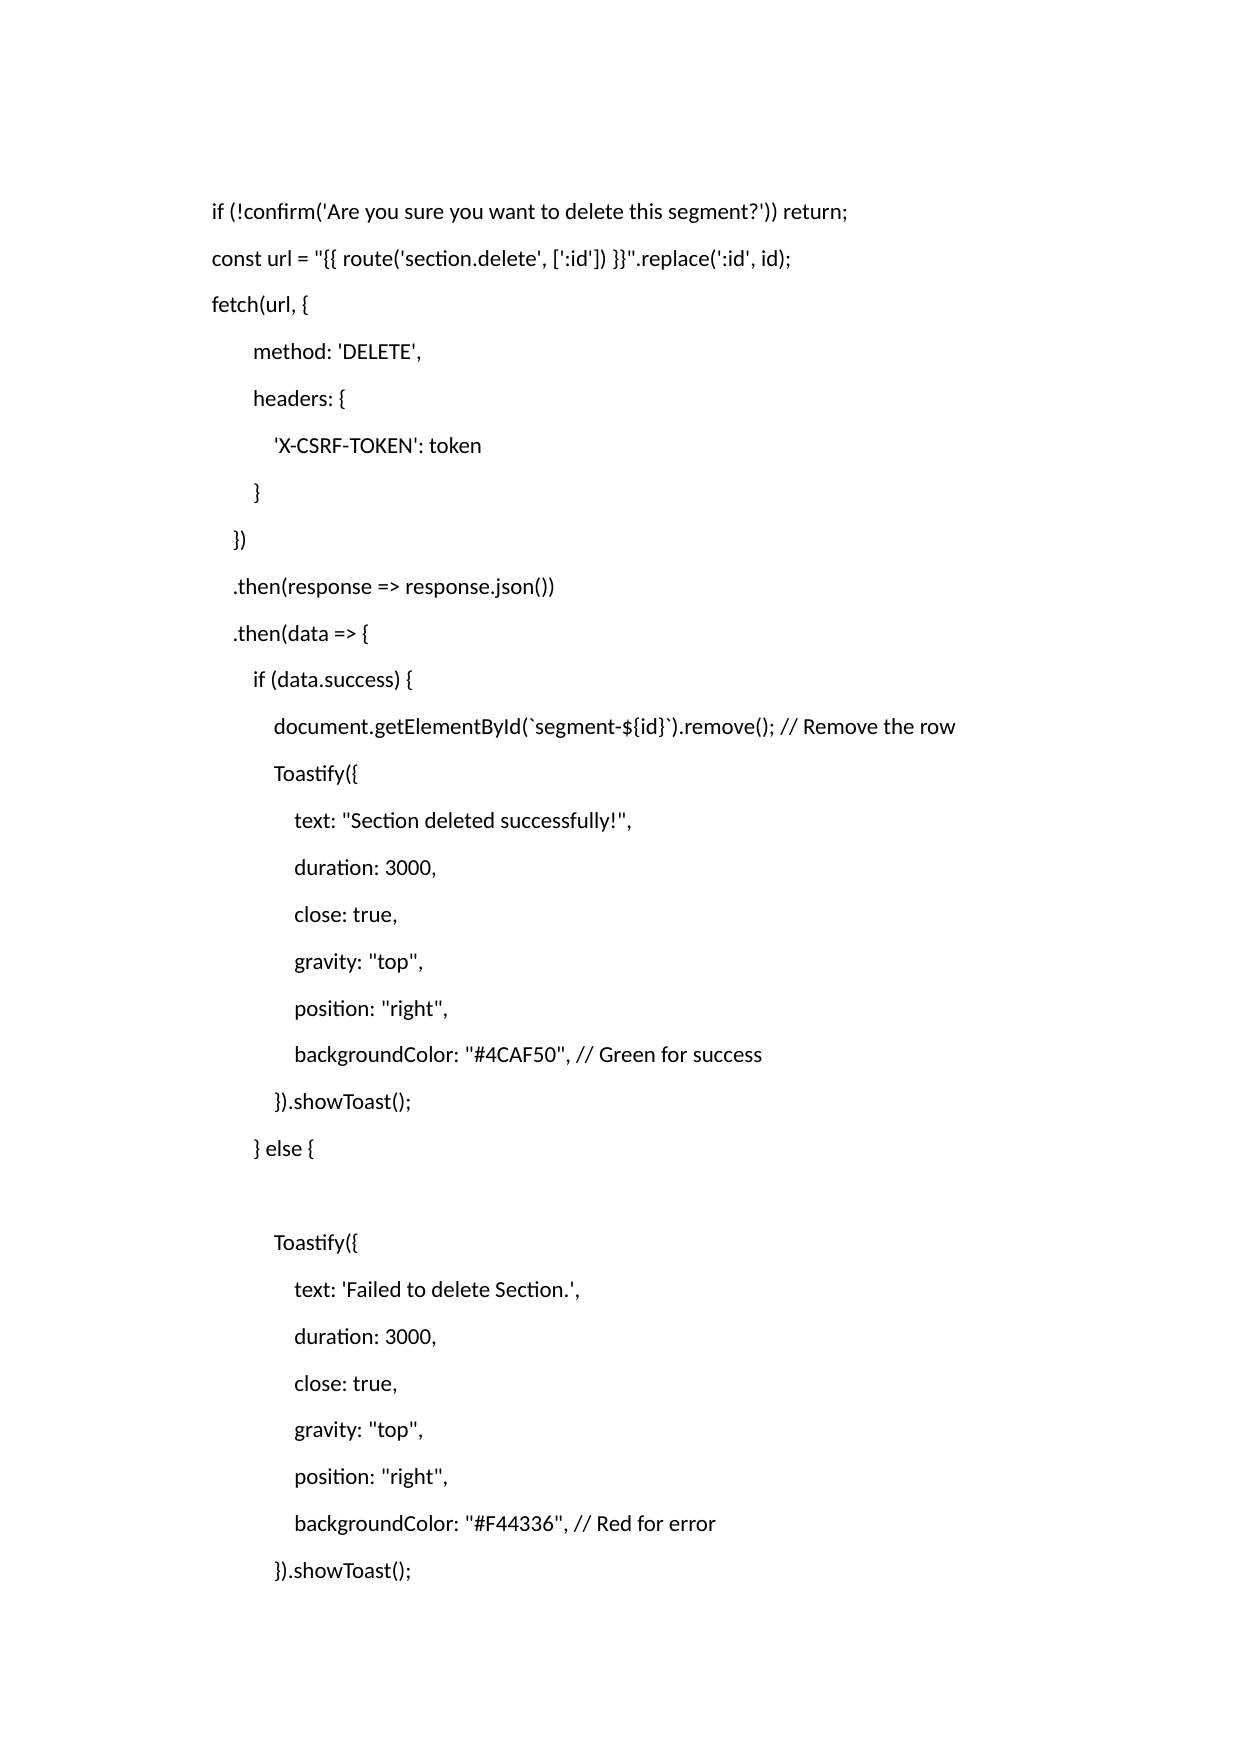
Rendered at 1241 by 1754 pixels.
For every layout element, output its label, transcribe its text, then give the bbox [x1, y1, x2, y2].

text fetch(url, { [150, 291, 1090, 319]
text close: true, [150, 900, 1090, 928]
text backgroundColor: "#4CAF50", // Green for success [150, 1041, 1090, 1069]
text } else { [150, 1134, 1090, 1162]
text text: 'Failed to delete Section.', [150, 1275, 1090, 1303]
text backgroundColor: "#F44336", // Red for error [150, 1509, 1090, 1537]
text document.getElementById(`segment-${id}`).remove(); // Remove the row [150, 712, 1090, 741]
text }).showToast(); [150, 1556, 1090, 1584]
text 'X-CSRF-TOKEN': token [150, 431, 1090, 459]
text headers: { [150, 384, 1090, 412]
text gravity: "top", [150, 1416, 1090, 1444]
text duration: 3000, [150, 853, 1090, 881]
text if (data.success) { [150, 666, 1090, 694]
text Toastify({ [150, 759, 1090, 787]
text close: true, [150, 1369, 1090, 1397]
text } [150, 478, 1090, 506]
text gravity: "top", [150, 947, 1090, 975]
text position: "right", [150, 1462, 1090, 1491]
text const url = "{{ route('section.delete', [':id']) }}".replace(':id', id); [150, 244, 1090, 272]
text }) [150, 525, 1090, 553]
text .then(data => { [150, 619, 1090, 647]
text method: 'DELETE', [150, 337, 1090, 366]
text text: "Section deleted successfully!", [150, 806, 1090, 834]
text position: "right", [150, 994, 1090, 1022]
text Toastify({ [150, 1228, 1090, 1256]
text .then(response => response.json()) [150, 572, 1090, 600]
text if (!confirm('Are you sure you want to delete this segment?')) return; [150, 197, 1090, 225]
text duration: 3000, [150, 1322, 1090, 1350]
text }).showToast(); [150, 1087, 1090, 1116]
